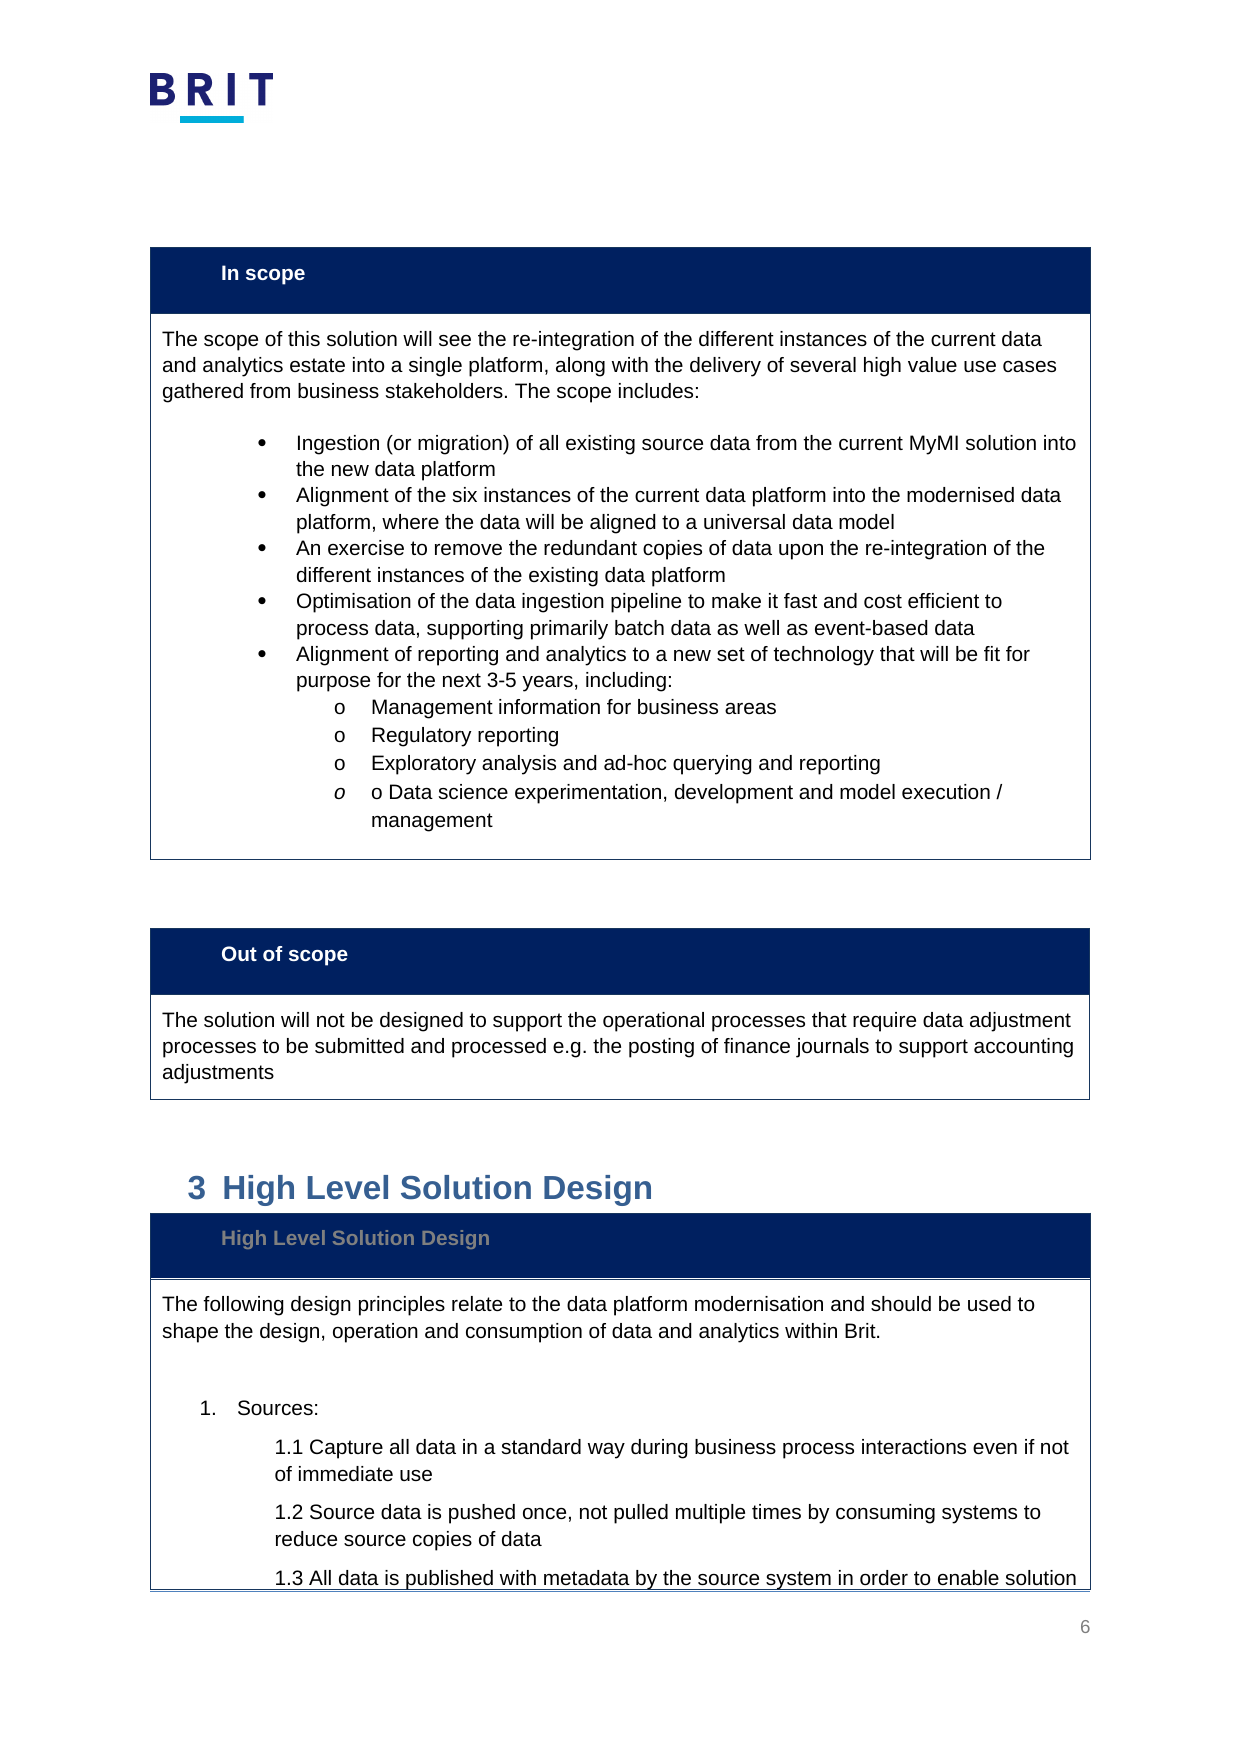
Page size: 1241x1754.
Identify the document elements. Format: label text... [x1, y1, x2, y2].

picture [150, 73, 273, 123]
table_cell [151, 1280, 1090, 1589]
table_header In scope [151, 248, 1090, 313]
subtitle High Level Solution Design [187, 1168, 1090, 1206]
table_header High Level Solution Design [151, 1214, 1090, 1278]
table_header Out of scope [151, 929, 1089, 994]
table_cell The solution will not be designed to support the operational processes that require data adjustment processes to be submitted and processed e.g. the posting of finance journals to support accounting adjustments [151, 995, 1089, 1099]
table_cell The scope of this solution will see the re-integration of the different instances of the current data and analytics estate into a single platform, along with the delivery of several high value use cases gathered from business stakeholders. The scope includes: Ingestion (or migration) of all existing source data from the current MyMI solution into the new data platform Alignment of the six instances of the current data platform into the modernised data platform, where the data will be aligned to a universal data model An exercise to remove the redundant copies of data upon the re-integration of the different instances of the existing data platform Optimisation of the data ingestion pipeline to make it fast and cost efficient to process data, supporting primarily batch data as well as event-based data Alignment of reporting and analytics to a new set of technology that will be fit for purpose for the next 3-5 years, including: Management information for business areas Regulatory reporting Exploratory analysis and ad-hoc querying and reporting o Data science experimentation, development and model execution / management [151, 314, 1090, 859]
